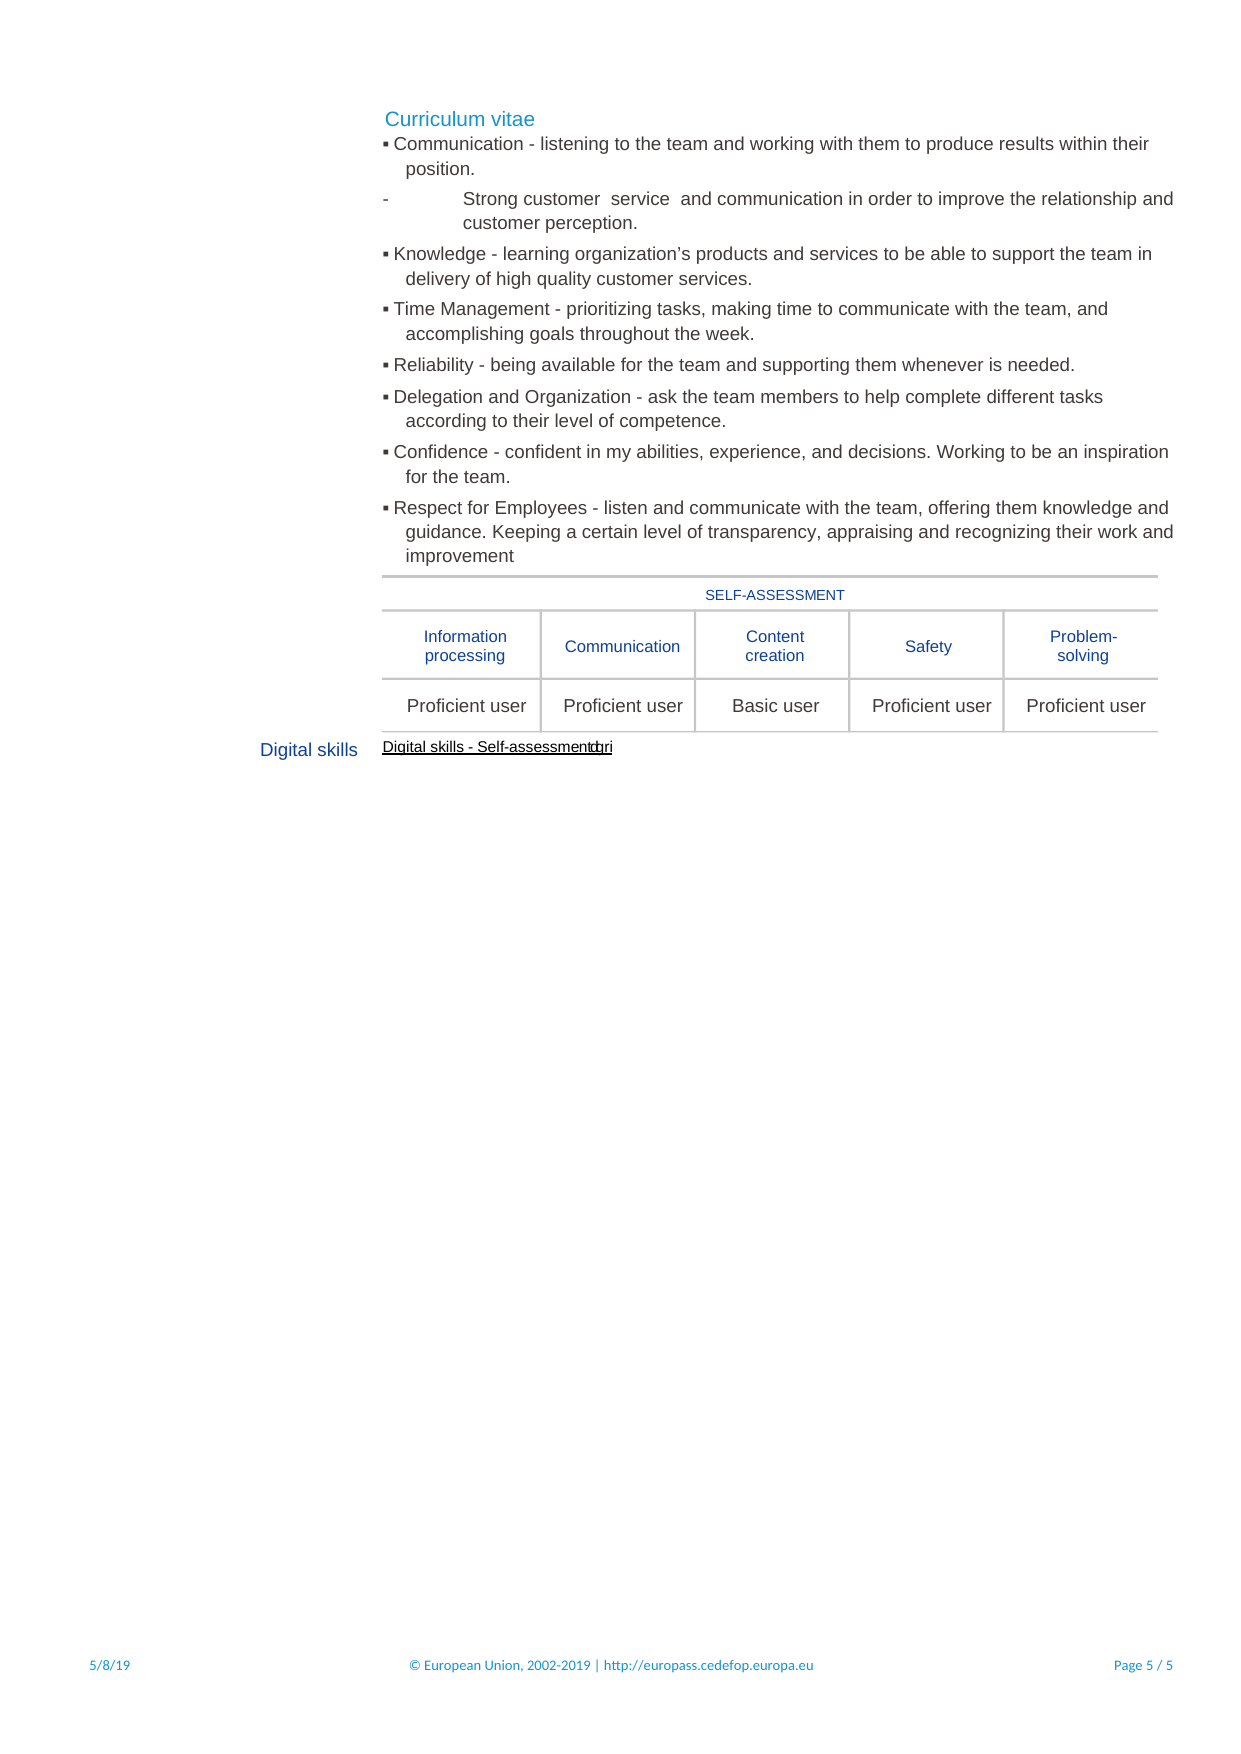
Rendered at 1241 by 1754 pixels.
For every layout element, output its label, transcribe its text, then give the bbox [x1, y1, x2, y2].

list Strong customer service and communication in order to improve the relationship and customer perception. [382, 188, 1174, 233]
text ▪ Confidence - confident in my abilities, experience, and decisions. Working to be an inspiration for the team. [382, 441, 1174, 487]
text ▪ Time Management - prioritizing tasks, making time to communicate with the team, and accomplishing goals throughout the week. [382, 298, 1174, 344]
text ▪ Communication - listening to the team and working with them to produce results within their position. [382, 132, 1174, 179]
picture [562, 694, 709, 722]
picture [704, 585, 879, 607]
text ▪ Knowledge - learning organization’s products and services to be able to support the team in delivery of high quality customer services. [382, 242, 1174, 289]
picture [564, 635, 707, 660]
text ▪ Reliability - being available for the team and supporting them whenever is needed. [382, 353, 1174, 376]
picture [406, 694, 553, 722]
picture [744, 626, 817, 669]
text ▪ Delegation and Organization - ask the team members to help complete different tasks according to their level of competence. [382, 385, 1174, 432]
picture [1025, 694, 1172, 722]
picture [904, 635, 963, 660]
picture [1049, 626, 1133, 669]
text ▪ Respect for Employees - listen and communicate with the team, offering them knowledge and guidance. Keeping a certain level of transparency, appraising and recognizing their work and improvement [382, 496, 1174, 567]
picture [423, 626, 525, 669]
picture [382, 737, 660, 761]
picture [871, 694, 1017, 722]
picture [731, 694, 839, 722]
